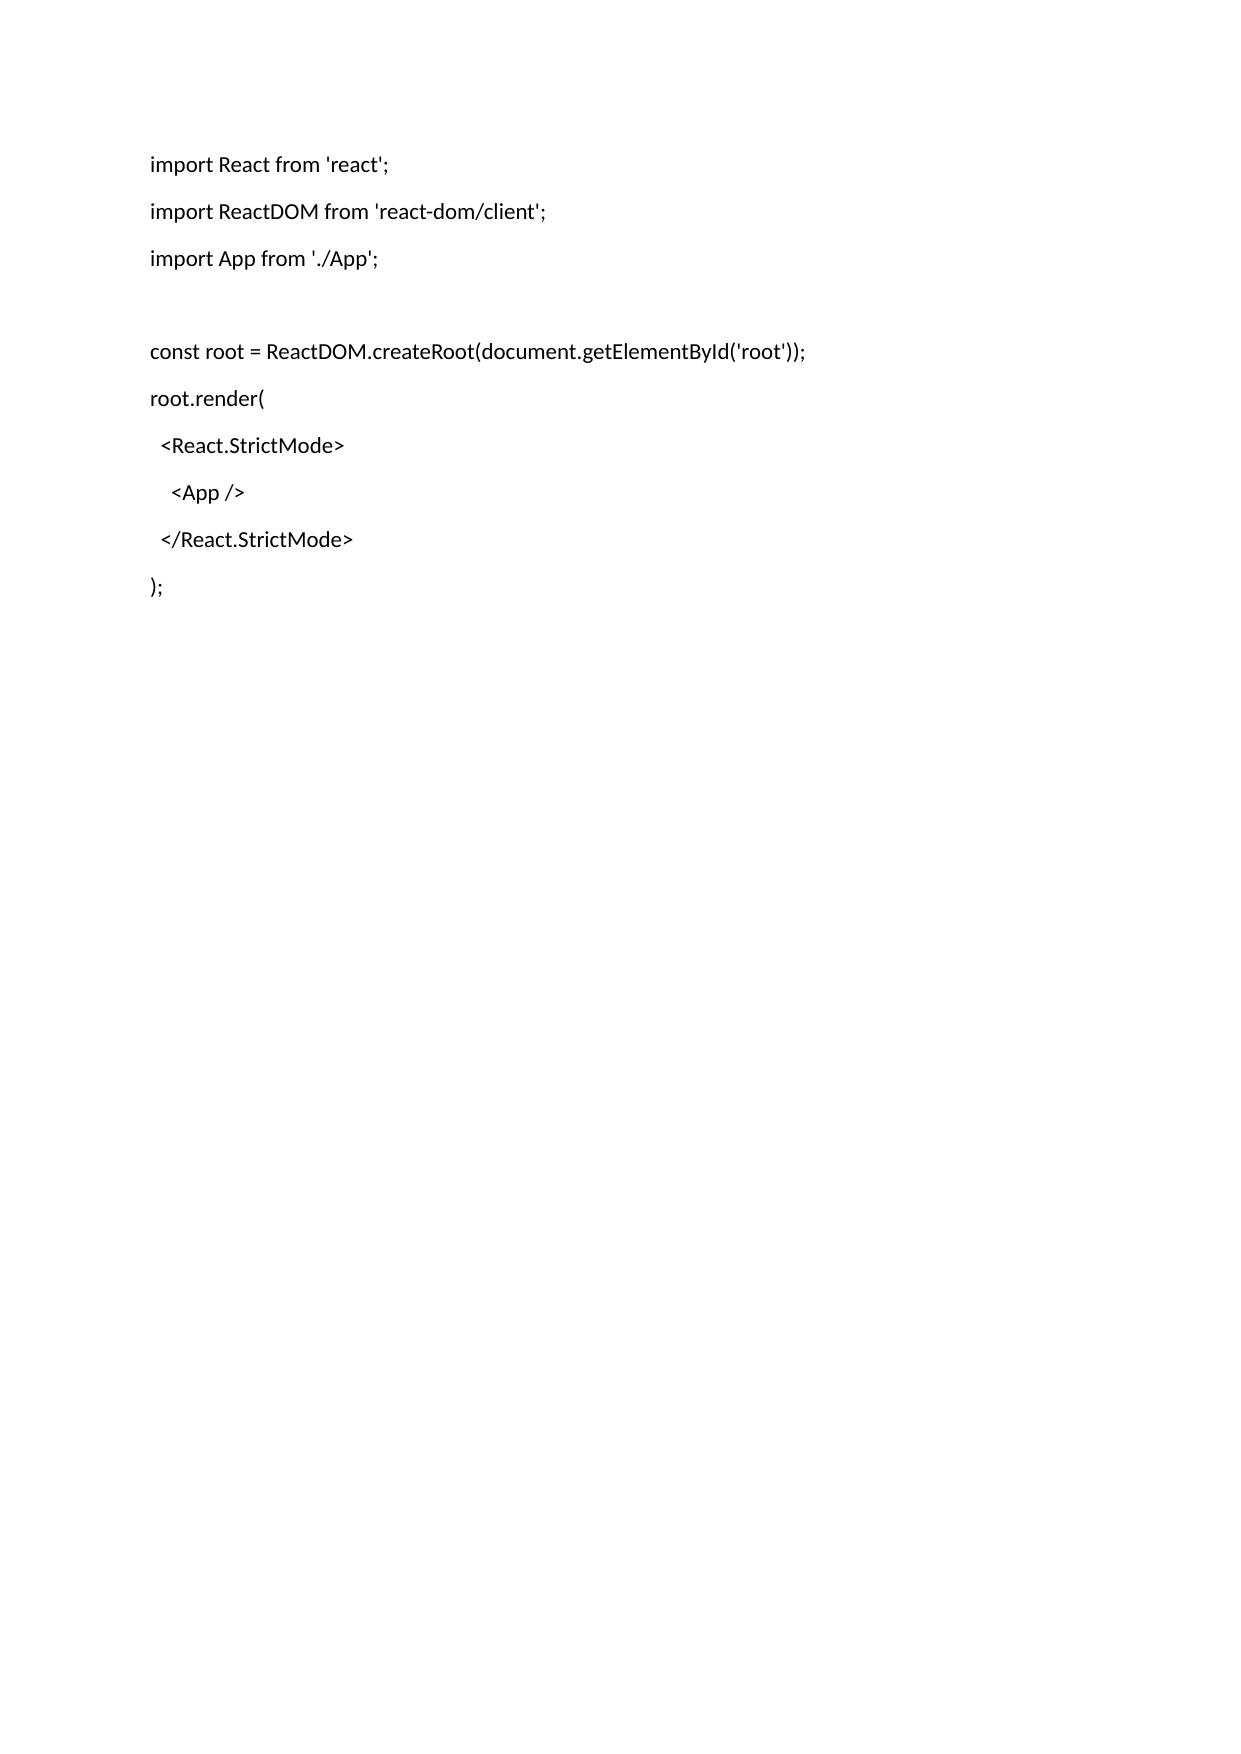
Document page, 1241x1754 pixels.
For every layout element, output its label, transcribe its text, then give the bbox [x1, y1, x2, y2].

text ); [150, 572, 1090, 600]
text root.render( [150, 384, 1090, 412]
text </React.StrictMode> [150, 525, 1090, 553]
text import ReactDOM from 'react-dom/client'; [150, 197, 1090, 225]
text <React.StrictMode> [150, 431, 1090, 459]
text const root = ReactDOM.createRoot(document.getElementById('root')); [150, 337, 1090, 366]
text <App /> [150, 478, 1090, 506]
text import App from './App'; [150, 244, 1090, 272]
text import React from 'react'; [150, 150, 1090, 178]
